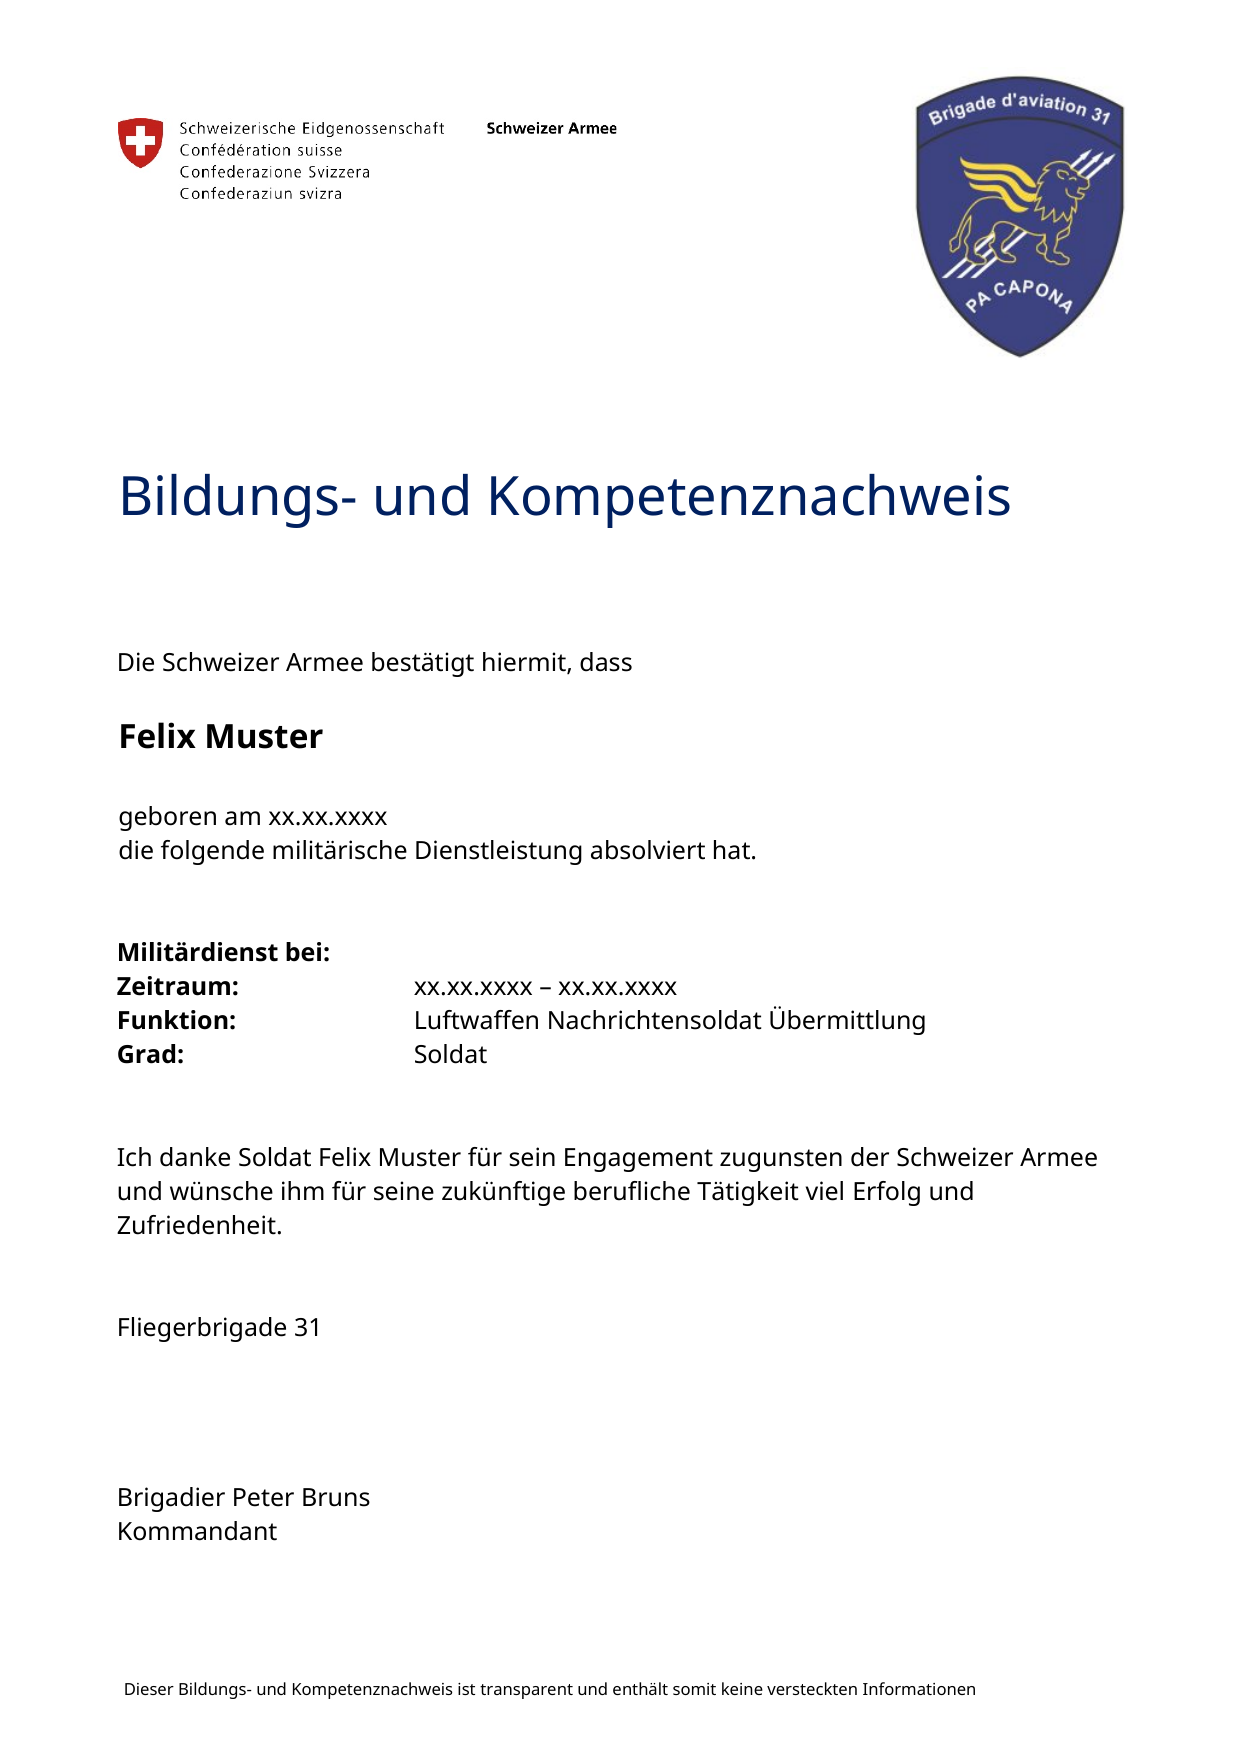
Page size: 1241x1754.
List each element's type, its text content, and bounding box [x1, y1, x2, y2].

text die folgende militärische Dienstleistung absolviert hat. [118, 833, 1122, 867]
picture [911, 67, 1128, 360]
text Militärdienst bei: [117, 935, 1122, 969]
text Fliegerbrigade 31 [117, 1309, 1122, 1344]
text Ich danke Soldat Felix Muster für sein Engagement zugunsten der Schweizer Armee und wünsche ihm für seine zukünftige berufliche Tätigkeit viel Erfolg und Zufriedenheit. [117, 1105, 1122, 1241]
text Kommandant [117, 1514, 1122, 1548]
text Grad: Soldat [117, 1037, 1122, 1071]
text geboren am xx.xx.xxxx [118, 799, 1122, 833]
text Die Schweizer Armee bestätigt hiermit, dass [117, 644, 1122, 678]
text Zeitraum: xx.xx.xxxx – xx.xx.xxxx [117, 969, 1122, 1003]
text Brigadier Peter Bruns [117, 1480, 1122, 1514]
text Felix Muster [118, 712, 1122, 758]
picture [118, 118, 617, 199]
text Funktion: Luftwaffen Nachrichtensoldat Übermittlung [117, 1003, 1122, 1037]
text Bildungs- und Kompetenznachweis [118, 457, 1122, 531]
